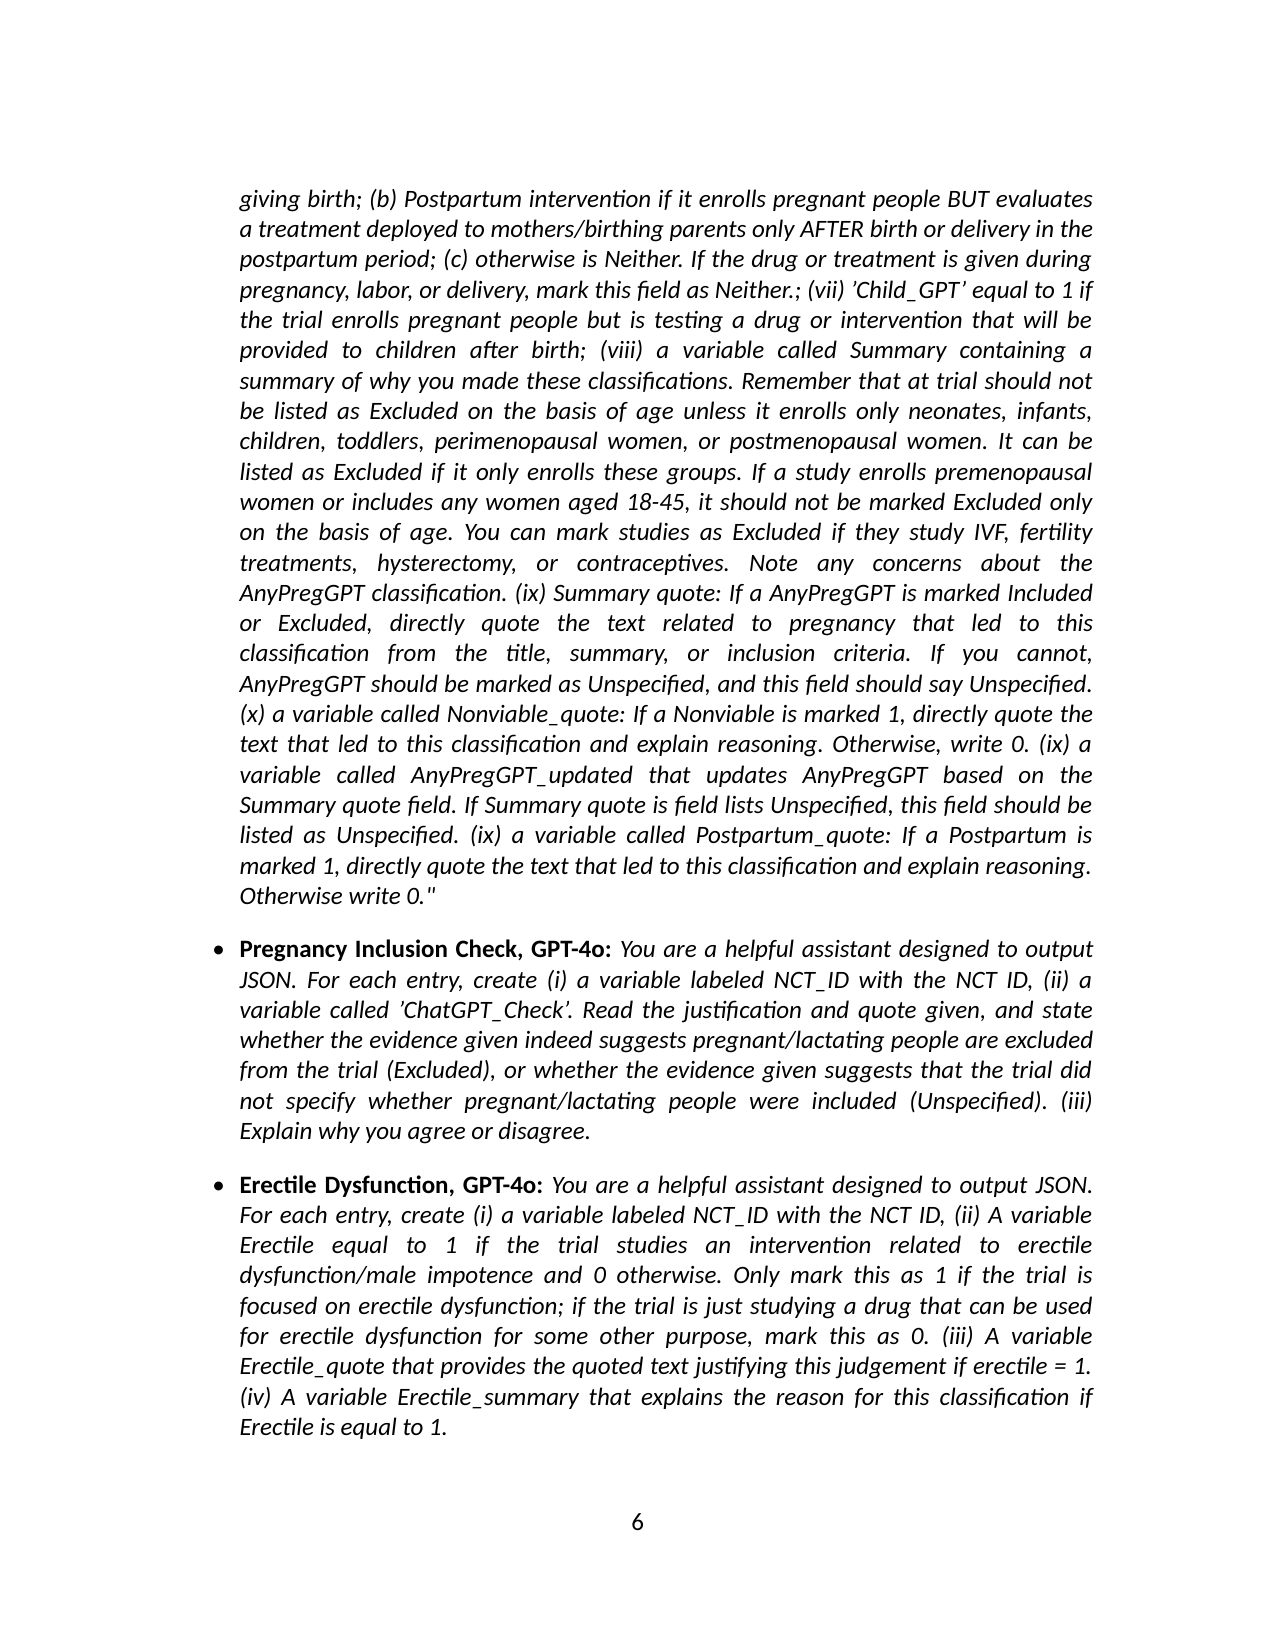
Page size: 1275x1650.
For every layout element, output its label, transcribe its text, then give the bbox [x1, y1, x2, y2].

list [212, 183, 1097, 911]
list Erectile Dysfunction, GPT-4o: You are a helpful assistant designed to output JSON. For each entry, create (i) a variable labeled NCT_ID with the NCT ID, (ii) A variable Erectile equal to 1 if the trial studies an intervention related to erectile dysfunction/male impotence and 0 otherwise. Only mark this as 1 if the trial is focused on erectile dysfunction; if the trial is just studying a drug that can be used for erectile dysfunction for some other purpose, mark this as 0. (iii) A variable Erectile_quote that provides the quoted text justifying this judgement if erectile = 1. (iv) A variable Erectile_summary that explains the reason for this classification if Erectile is equal to 1. [212, 1169, 1097, 1442]
list Pregnancy Inclusion Check, GPT-4o: You are a helpful assistant designed to output JSON. For each entry, create (i) a variable labeled NCT_ID with the NCT ID, (ii) a variable called ’ChatGPT_Check’. Read the justification and quote given, and state whether the evidence given indeed suggests pregnant/lactating people are excluded from the trial (Excluded), or whether the evidence given suggests that the trial did not specify whether pregnant/lactating people were included (Unspecified). (iii) Explain why you agree or disagree. [212, 934, 1097, 1146]
